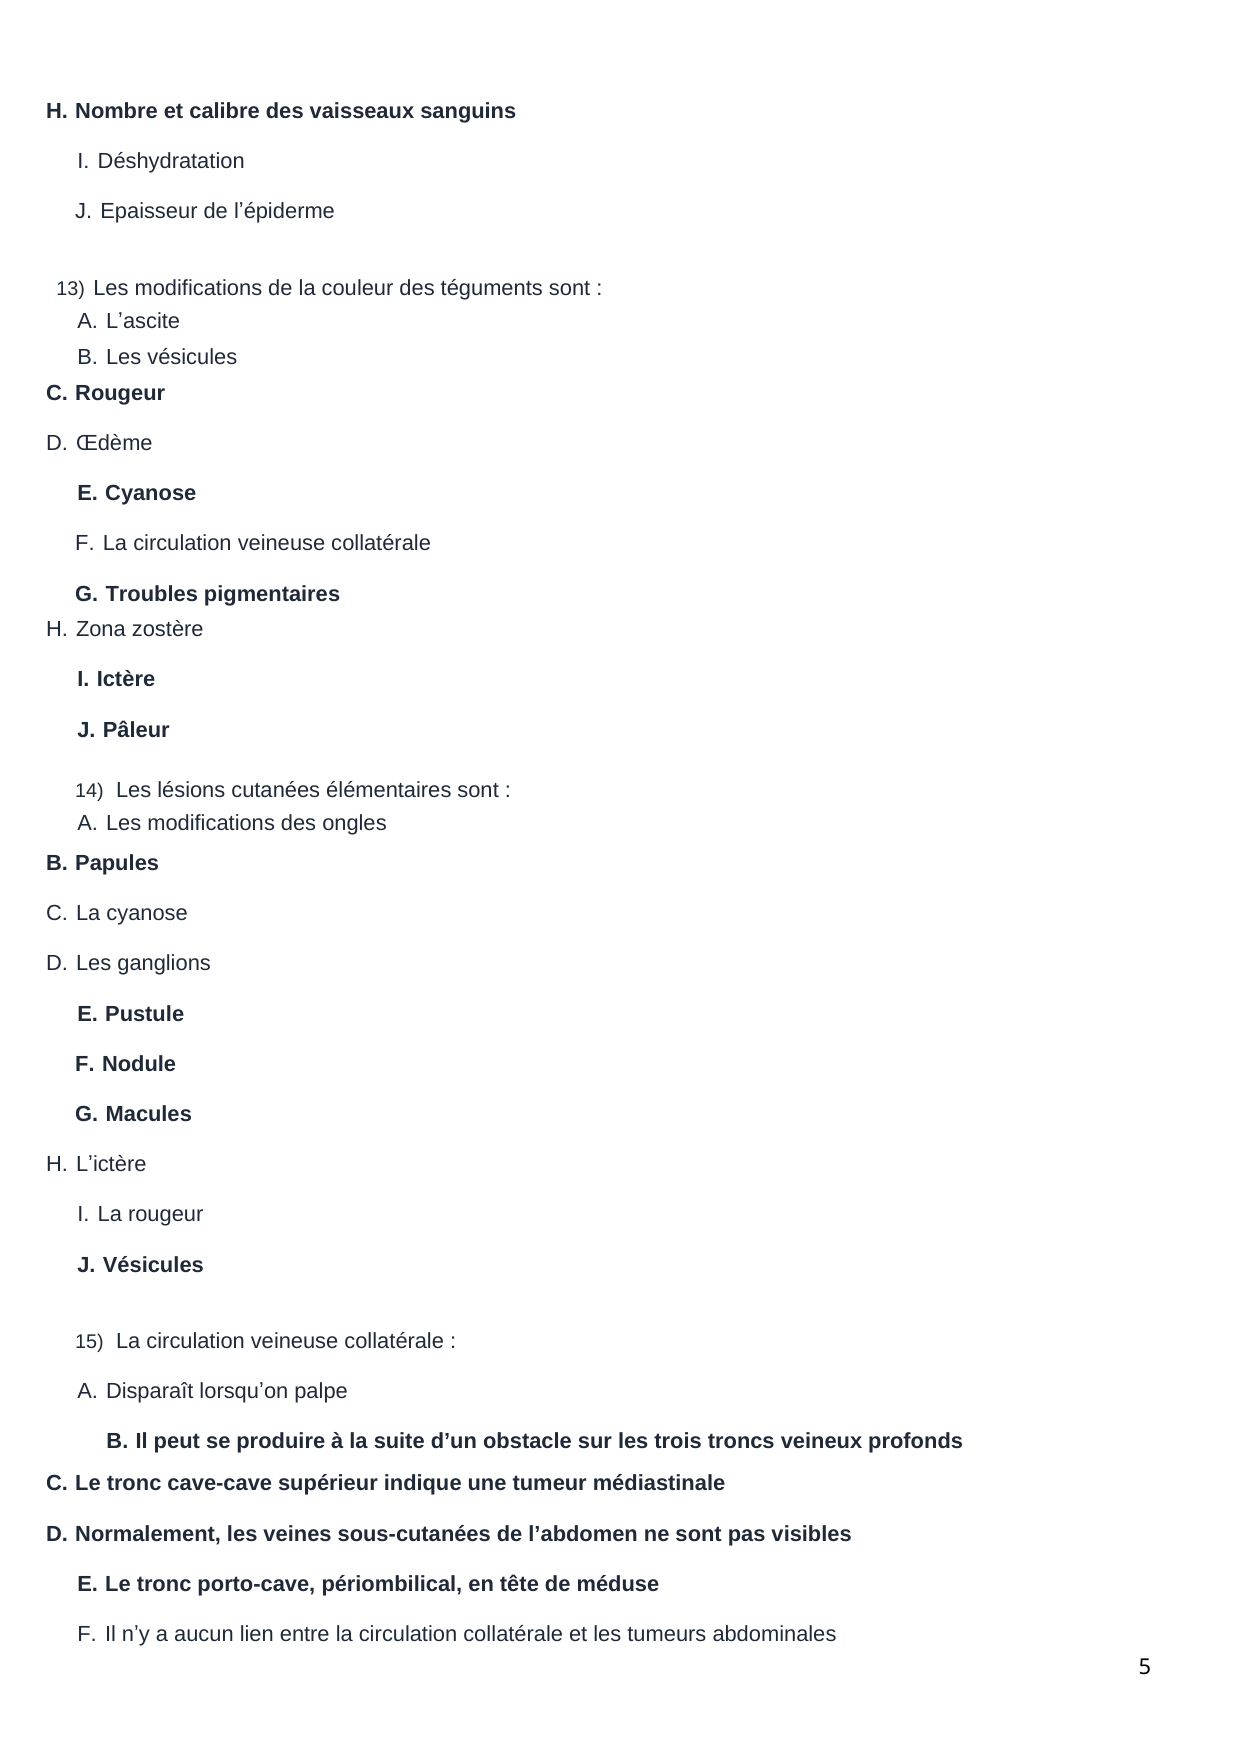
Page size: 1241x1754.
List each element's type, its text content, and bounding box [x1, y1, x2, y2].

text C. La cyanose [46, 900, 1173, 925]
text J. Vésicules [77, 1251, 1173, 1277]
text B. Les vésicules [77, 344, 1173, 369]
text I. Ictère [77, 666, 1173, 692]
text 13) Les modifications de la couleur des téguments sont : [56, 275, 1173, 300]
text B. Il peut se produire à la suite dʼun obstacle sur les trois troncs veineux profonds [106, 1428, 1173, 1454]
text A. Disparaît lorsquʼon palpe [77, 1378, 1173, 1403]
text D. Normalement, les veines sous-cutanées de lʼabdomen ne sont pas visibles [46, 1521, 1173, 1546]
text I. La rougeur [77, 1201, 1173, 1226]
text H. Lʼictère [46, 1151, 1173, 1176]
text A. Les modifications des ongles [77, 810, 1173, 835]
text G. Troubles pigmentaires [75, 581, 1173, 606]
text E. Pustule [77, 1000, 1173, 1026]
text F. Nodule [75, 1051, 1173, 1076]
text F. La circulation veineuse collatérale [75, 530, 1173, 556]
text F. Il nʼy a aucun lien entre la circulation collatérale et les tumeurs abdominales [77, 1621, 1173, 1646]
text C. Le tronc cave-cave supérieur indique une tumeur médiastinale [46, 1470, 1173, 1496]
text G. Macules [75, 1101, 1173, 1126]
text 14) Les lésions cutanées élémentaires sont : [75, 776, 1173, 802]
text C. Rougeur [46, 380, 1173, 405]
text E. Le tronc porto-cave, périombilical, en tête de méduse [77, 1571, 1173, 1596]
text H. Nombre et calibre des vaisseaux sanguins [46, 98, 1173, 123]
text A. Lʼascite [77, 308, 1173, 334]
text H. Zona zostère [46, 616, 1173, 641]
text D. Œdème [46, 430, 1173, 455]
text J. Pâleur [77, 717, 1173, 742]
text J. Epaisseur de lʼépiderme [75, 198, 1173, 223]
text D. Les ganglions [46, 950, 1173, 975]
text E. Cyanose [77, 480, 1173, 505]
text B. Papules [46, 850, 1173, 875]
text 15) La circulation veineuse collatérale : [75, 1328, 1173, 1353]
text I. Déshydratation [77, 148, 1173, 173]
